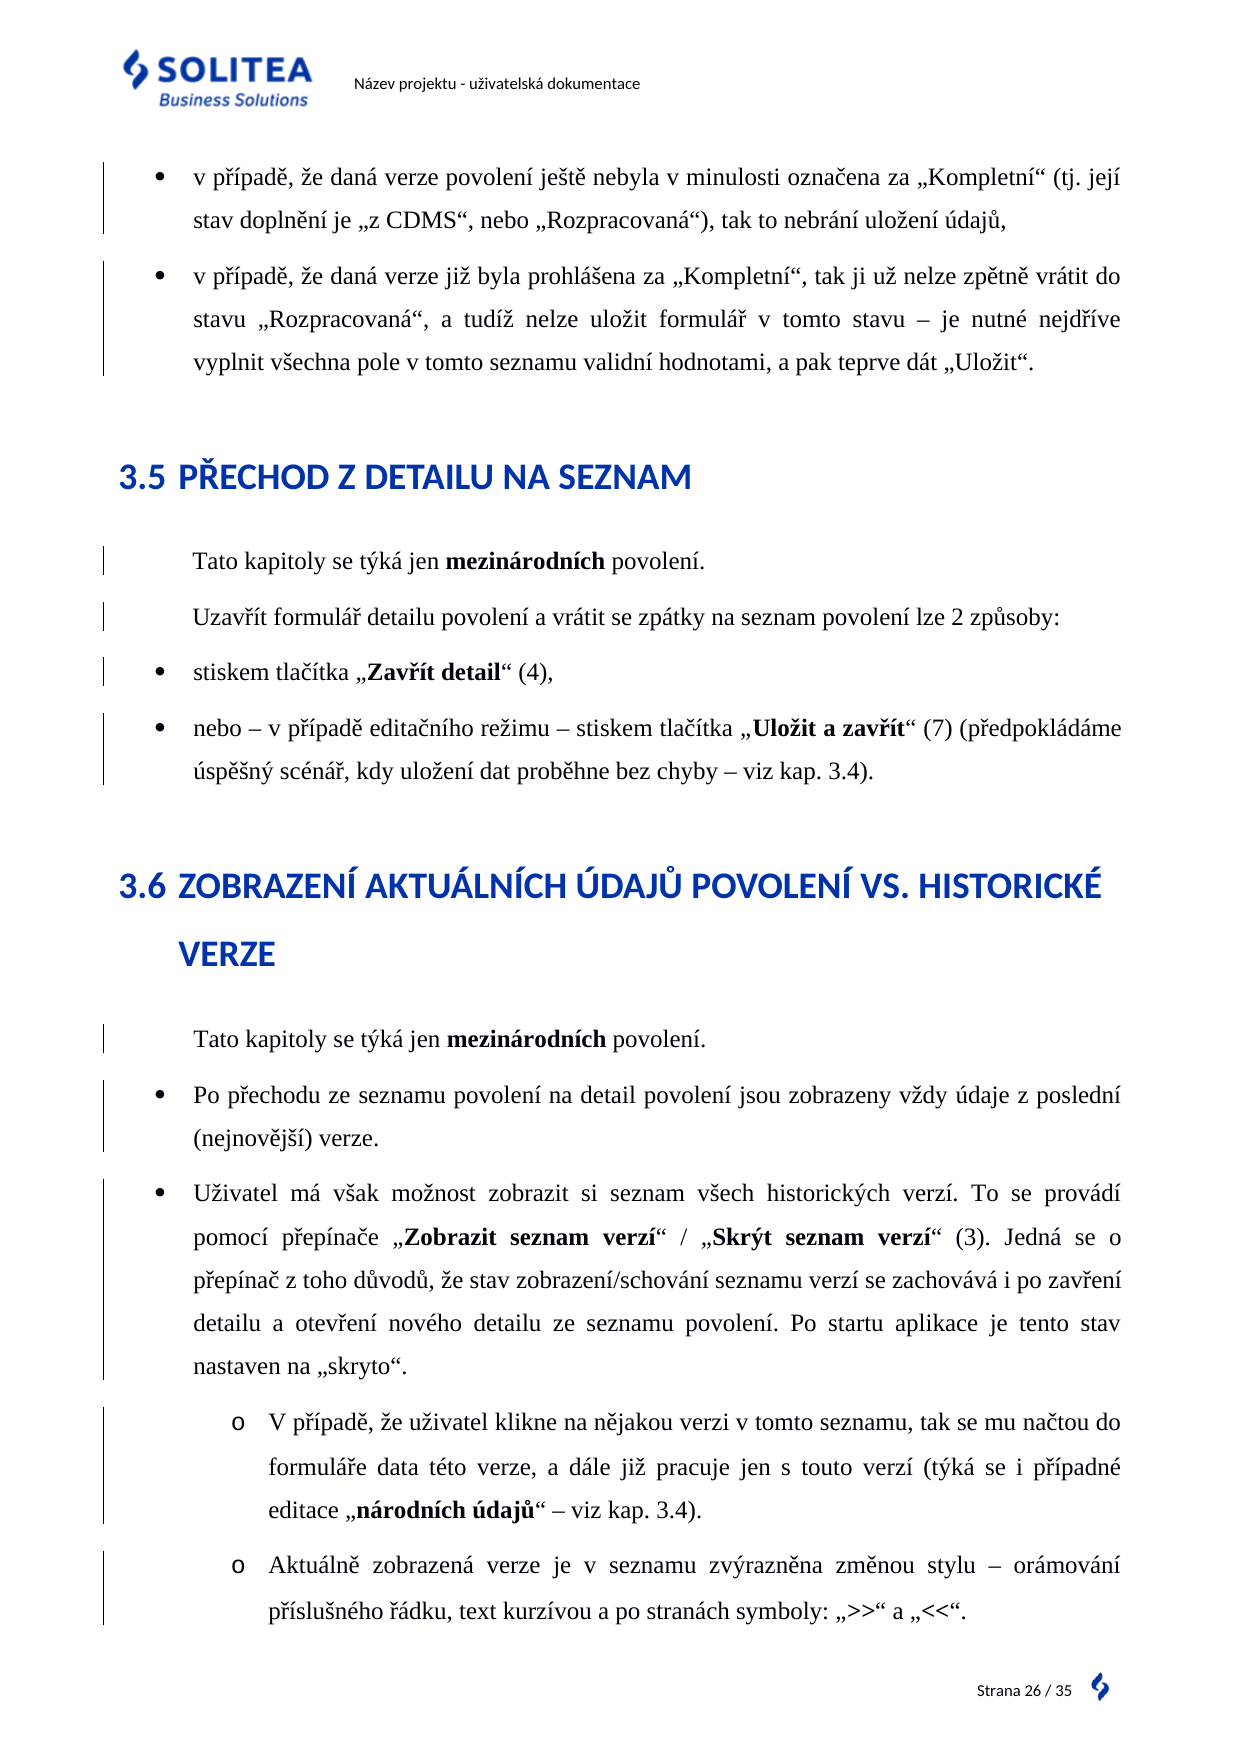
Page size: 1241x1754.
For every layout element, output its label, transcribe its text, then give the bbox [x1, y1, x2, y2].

list Zobrazení aktuálních údajů povolení vs. Historické verze [118, 862, 1122, 976]
picture [1089, 1670, 1111, 1701]
list v případě, že daná verze již byla prohlášena za „Kompletní“, tak ji už nelze zpětně vrátit do stavu „Rozpracovaná“, a tudíž nelze uložit formulář v tomto stavu – je nutné nejdříve vyplnit všechna pole v tomto seznamu validní hodnotami, a pak teprve dát „Uložit“. [156, 261, 1122, 376]
list v případě, že daná verze povolení ještě nebyla v minulosti označena za „Kompletní“ (tj. její stav doplnění je „z CDMS“, nebo „Rozpracovaná“), tak to nebrání uložení údajů, [156, 162, 1122, 234]
list V případě, že uživatel klikne na nějakou verzi v tomto seznamu, tak se mu načtou do formuláře data této verze, a dále již pracuje jen s touto verzí (týká se i případné editace „národních údajů“ – viz kap. 3.4). [231, 1407, 1122, 1524]
list Po přechodu ze seznamu povolení na detail povolení jsou zobrazeny vždy údaje z poslední (nejnovější) verze. [156, 1080, 1122, 1152]
text Tato kapitoly se týká jen mezinárodních povolení. [193, 1024, 1122, 1053]
list Aktuálně zobrazená verze je v seznamu zvýrazněna změnou stylu – orámování příslušného řádku, text kurzívou a po stranách symboly: „>>“ a „<<“. [231, 1551, 1122, 1624]
list Uživatel má však možnost zobrazit si seznam všech historických verzí. To se provádí pomocí přepínače „Zobrazit seznam verzí“ / „Skrýt seznam verzí“ (3). Jedná se o přepínač z toho důvodů, že stav zobrazení/schování seznamu verzí se zachovává i po zavření detailu a otevření nového detailu ze seznamu povolení. Po startu aplikace je tento stav nastaven na „skryto“. [156, 1178, 1122, 1380]
list nebo – v případě editačního režimu – stiskem tlačítka „Uložit a zavřít“ (7) (předpokládáme úspěšný scénář, kdy uložení dat proběhne bez chyby – viz kap. 3.4). [156, 713, 1122, 785]
list stiskem tlačítka „Zavřít detail“ (4), [156, 657, 1122, 686]
picture [121, 47, 315, 108]
text Tato kapitoly se týká jen mezinárodních povolení. [118, 546, 1122, 575]
text Uzavřít formulář detailu povolení a vrátit se zpátky na seznam povolení lze 2 způsoby: [118, 602, 1122, 631]
list Přechod z detailu na seznam [118, 453, 1122, 498]
